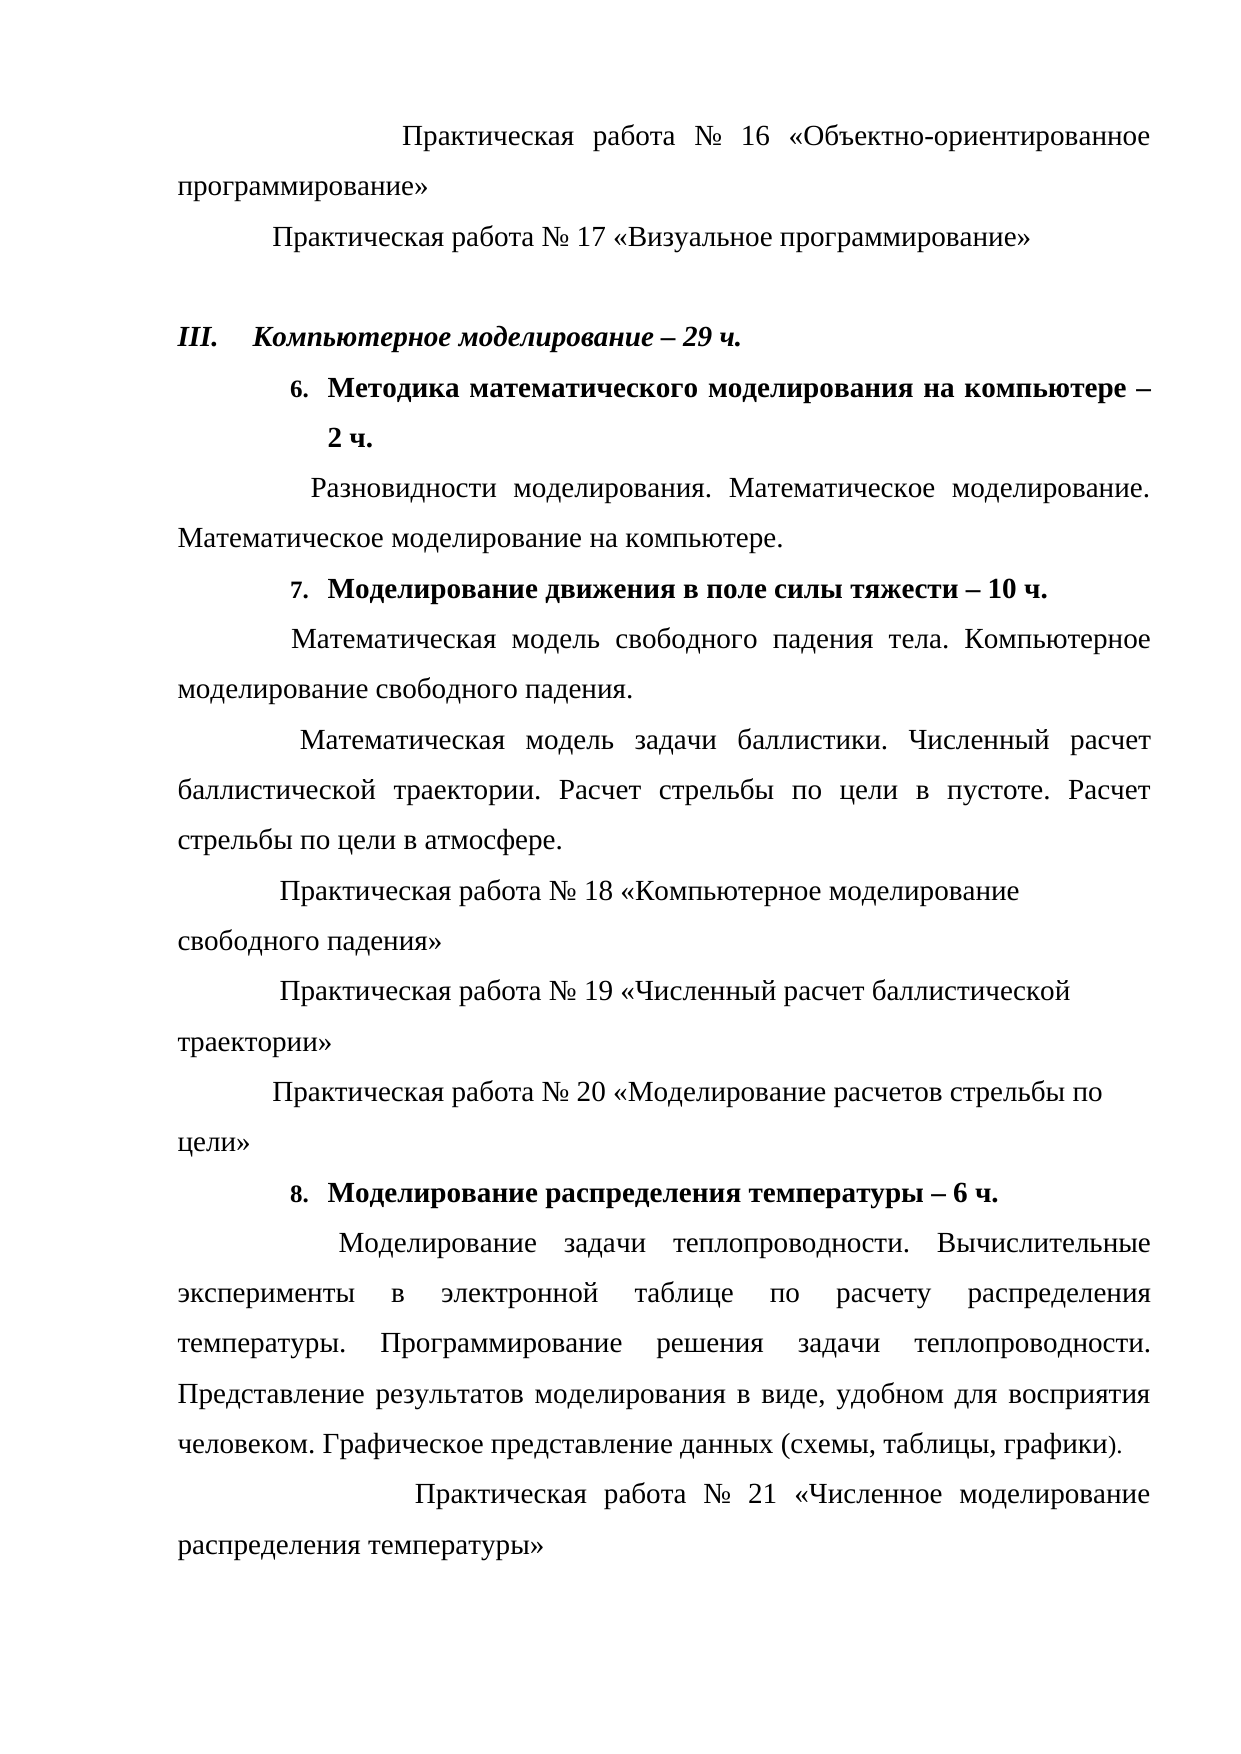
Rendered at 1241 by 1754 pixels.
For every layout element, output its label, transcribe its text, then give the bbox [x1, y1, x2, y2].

list Моделирование распределения температуры – 6 ч. [290, 1175, 1152, 1208]
list Моделирование движения в поле силы тяжести – 10 ч. [290, 571, 1152, 604]
text Практическая работа № 21 «Численное моделирование распределения температуры» [177, 1477, 1152, 1560]
list Компьютерное моделирование – 29 ч. [177, 319, 1152, 353]
text Практическая работа № 18 «Компьютерное моделирование свободного падения» Практическая работа № 19 «Численный расчет баллистической траектории» Практическая работа № 20 «Моделирование расчетов стрельбы по цели» [177, 873, 1152, 1158]
text Математическая модель свободного падения тела. Компьютерное моделирование свободного падения. [177, 621, 1152, 705]
text Моделирование задачи теплопроводности. Вычислительные эксперименты в электронной таблице по расчету распределения температуры. Программирование решения задачи теплопроводности. Представление результатов моделирования в виде, удобном для восприятия человеком. Графическое представление данных (схемы, таблицы, графики). [177, 1225, 1152, 1460]
list Методика математического моделирования на компьютере – 2 ч. [290, 370, 1152, 453]
text Практическая работа № 16 «Объектно-ориентированное программирование» Практическая работа № 17 «Визуальное программирование» [177, 118, 1152, 252]
text Математическая модель задачи баллистики. Численный расчет баллистической траектории. Расчет стрельбы по цели в пустоте. Расчет стрельбы по цели в атмосфере. [177, 722, 1152, 856]
text Разновидности моделирования. Математическое моделирование. Математическое моделирование на компьютере. [177, 470, 1152, 554]
